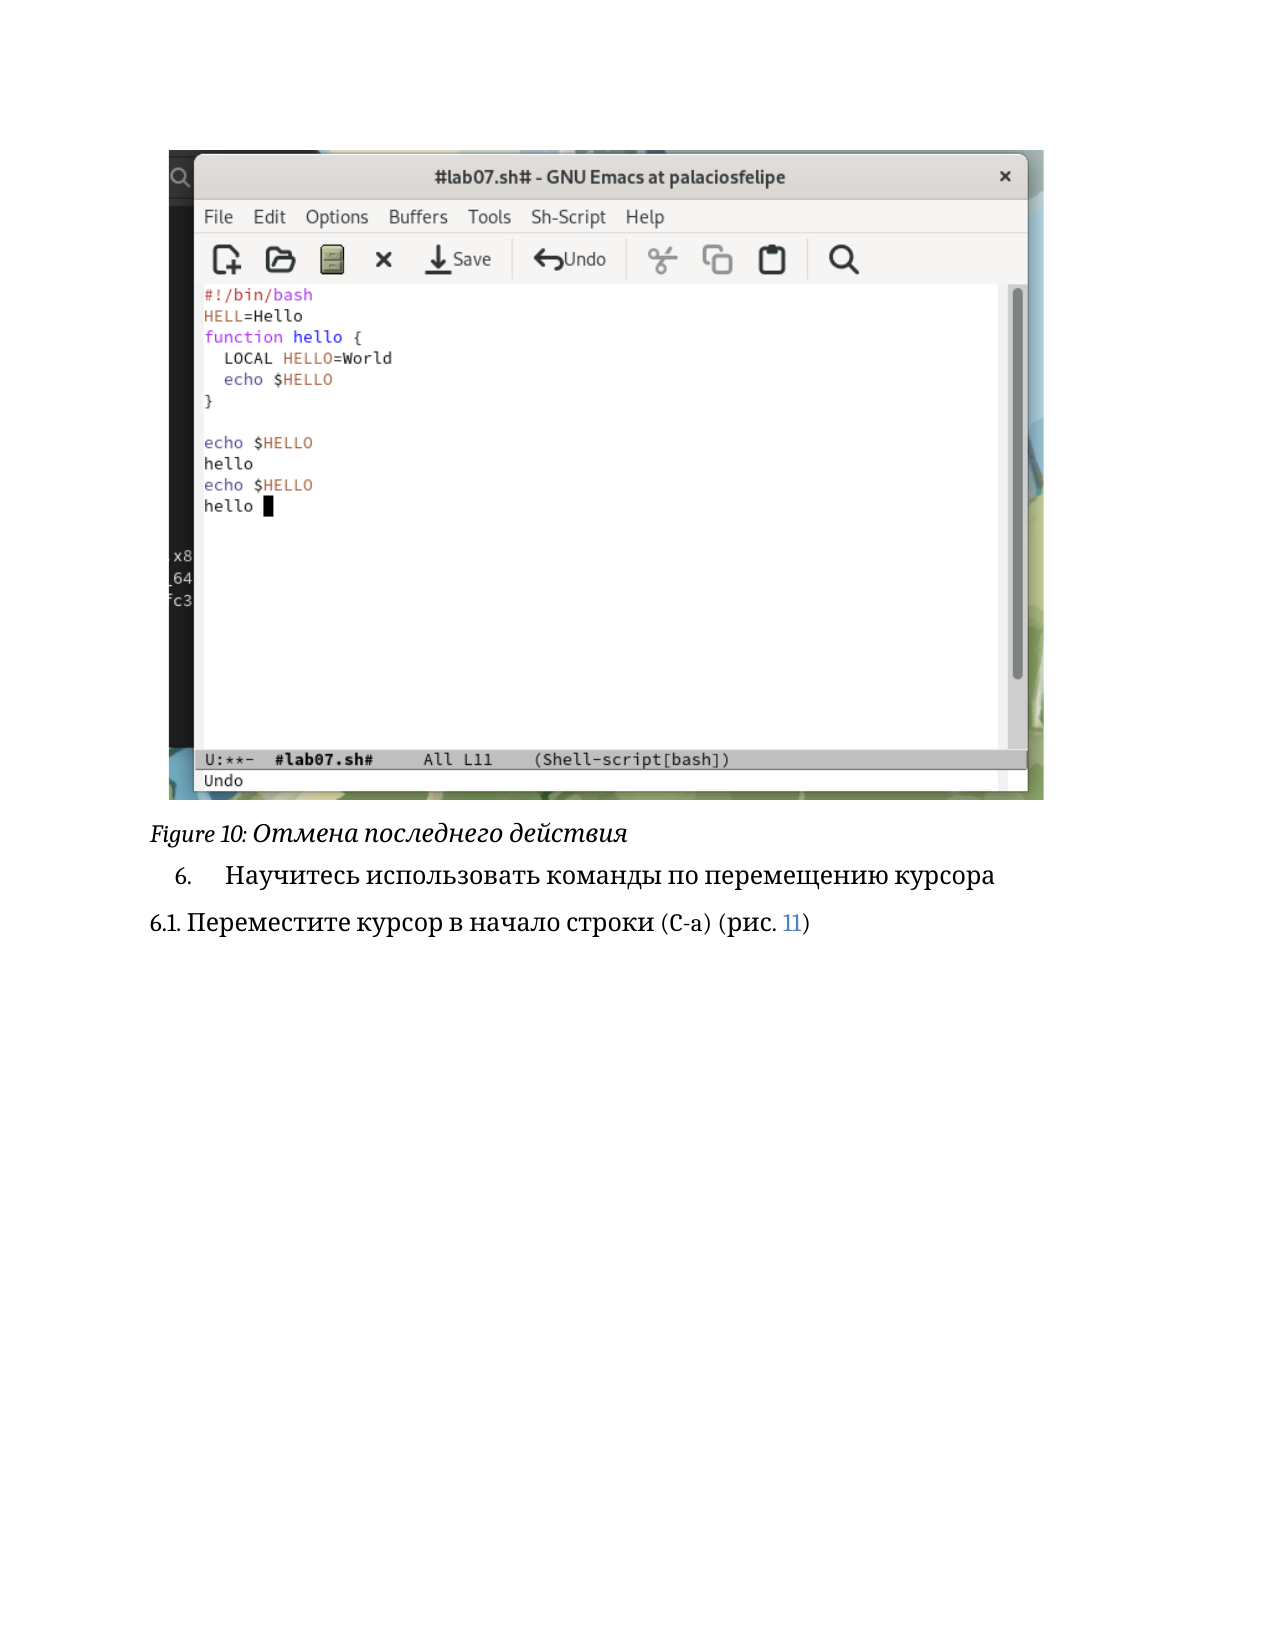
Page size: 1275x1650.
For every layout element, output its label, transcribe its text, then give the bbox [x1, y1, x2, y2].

picture [168, 150, 1044, 800]
text Figure 10: Отмена последнего действия [150, 820, 1125, 849]
list Научитесь использовать команды по перемещению курсора [175, 862, 1125, 890]
text 6.1. Переместите курсор в начало строки (C-a) (рис. 11) [150, 909, 1125, 938]
